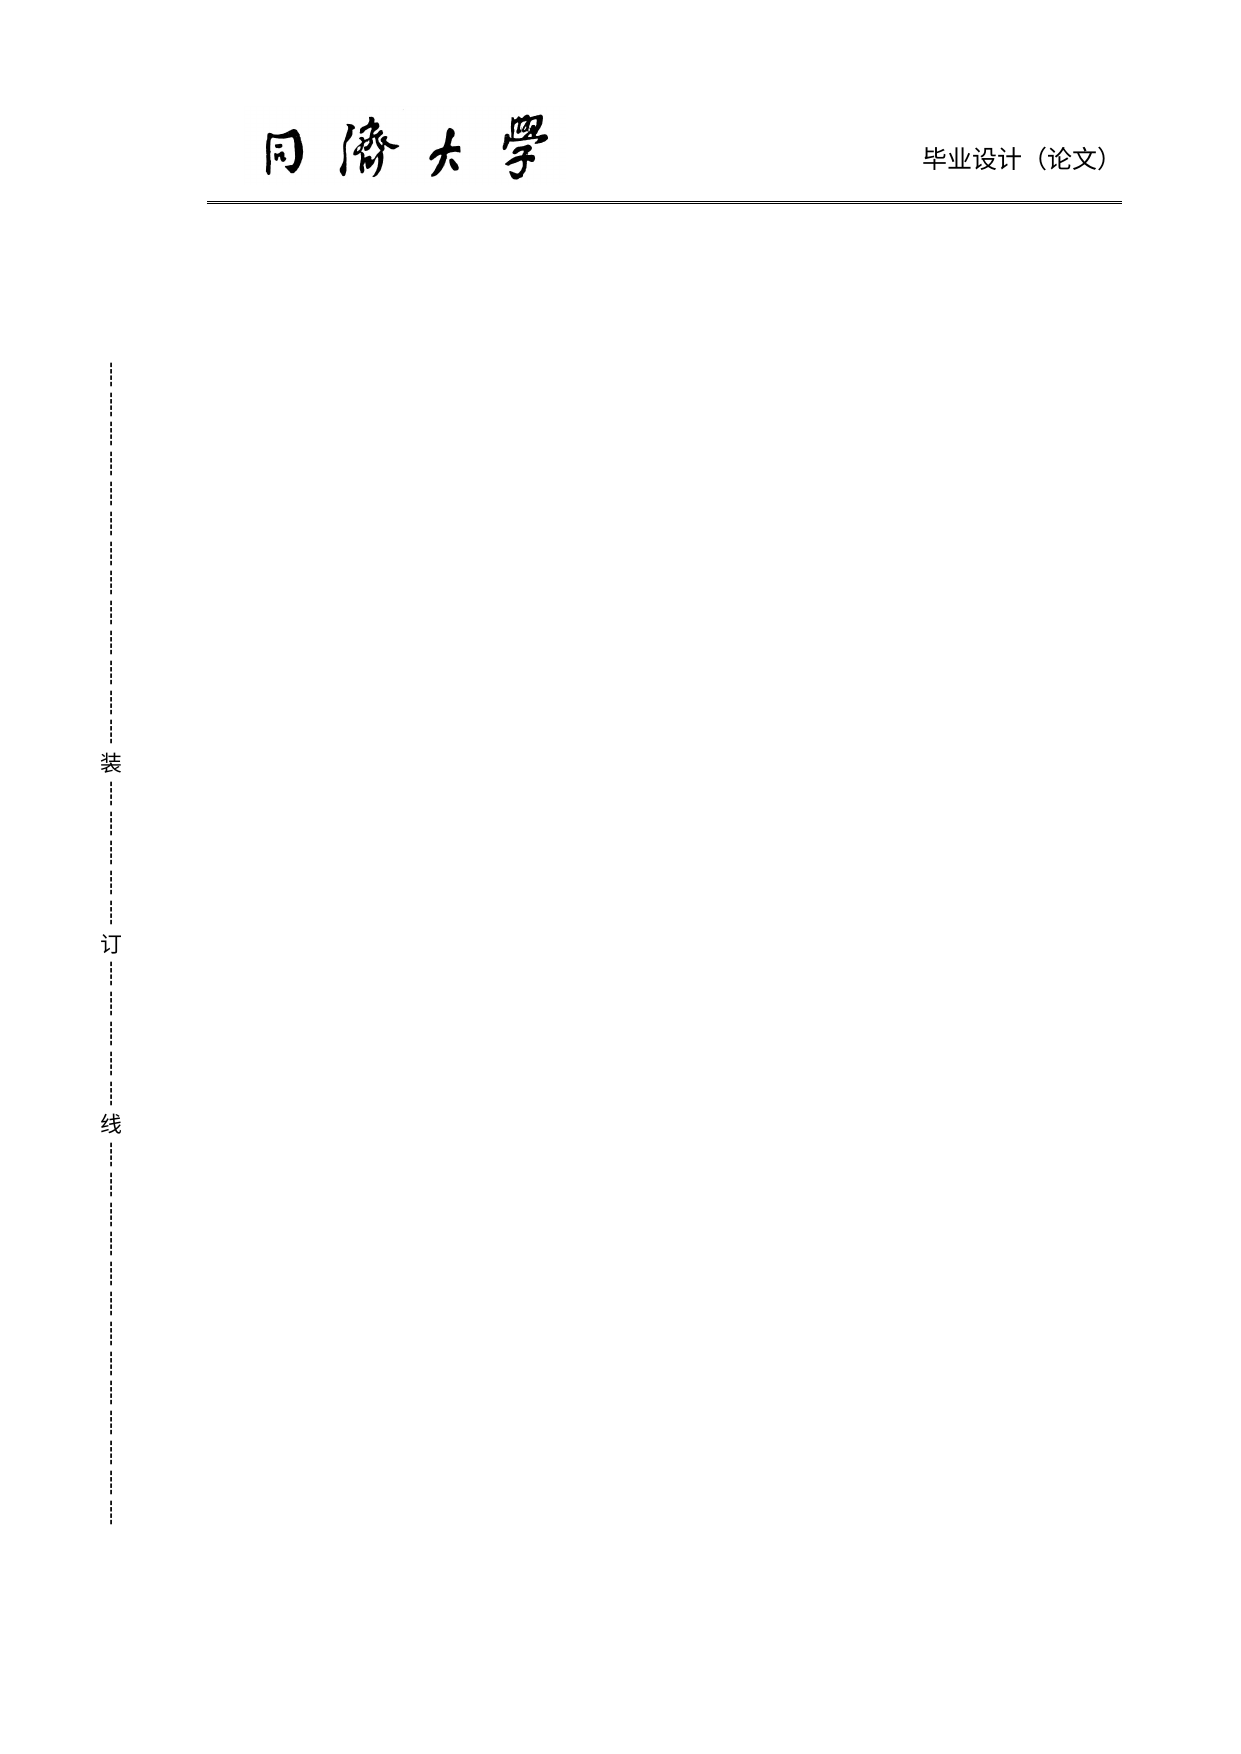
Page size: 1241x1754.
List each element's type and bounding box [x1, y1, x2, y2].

picture [244, 106, 566, 185]
